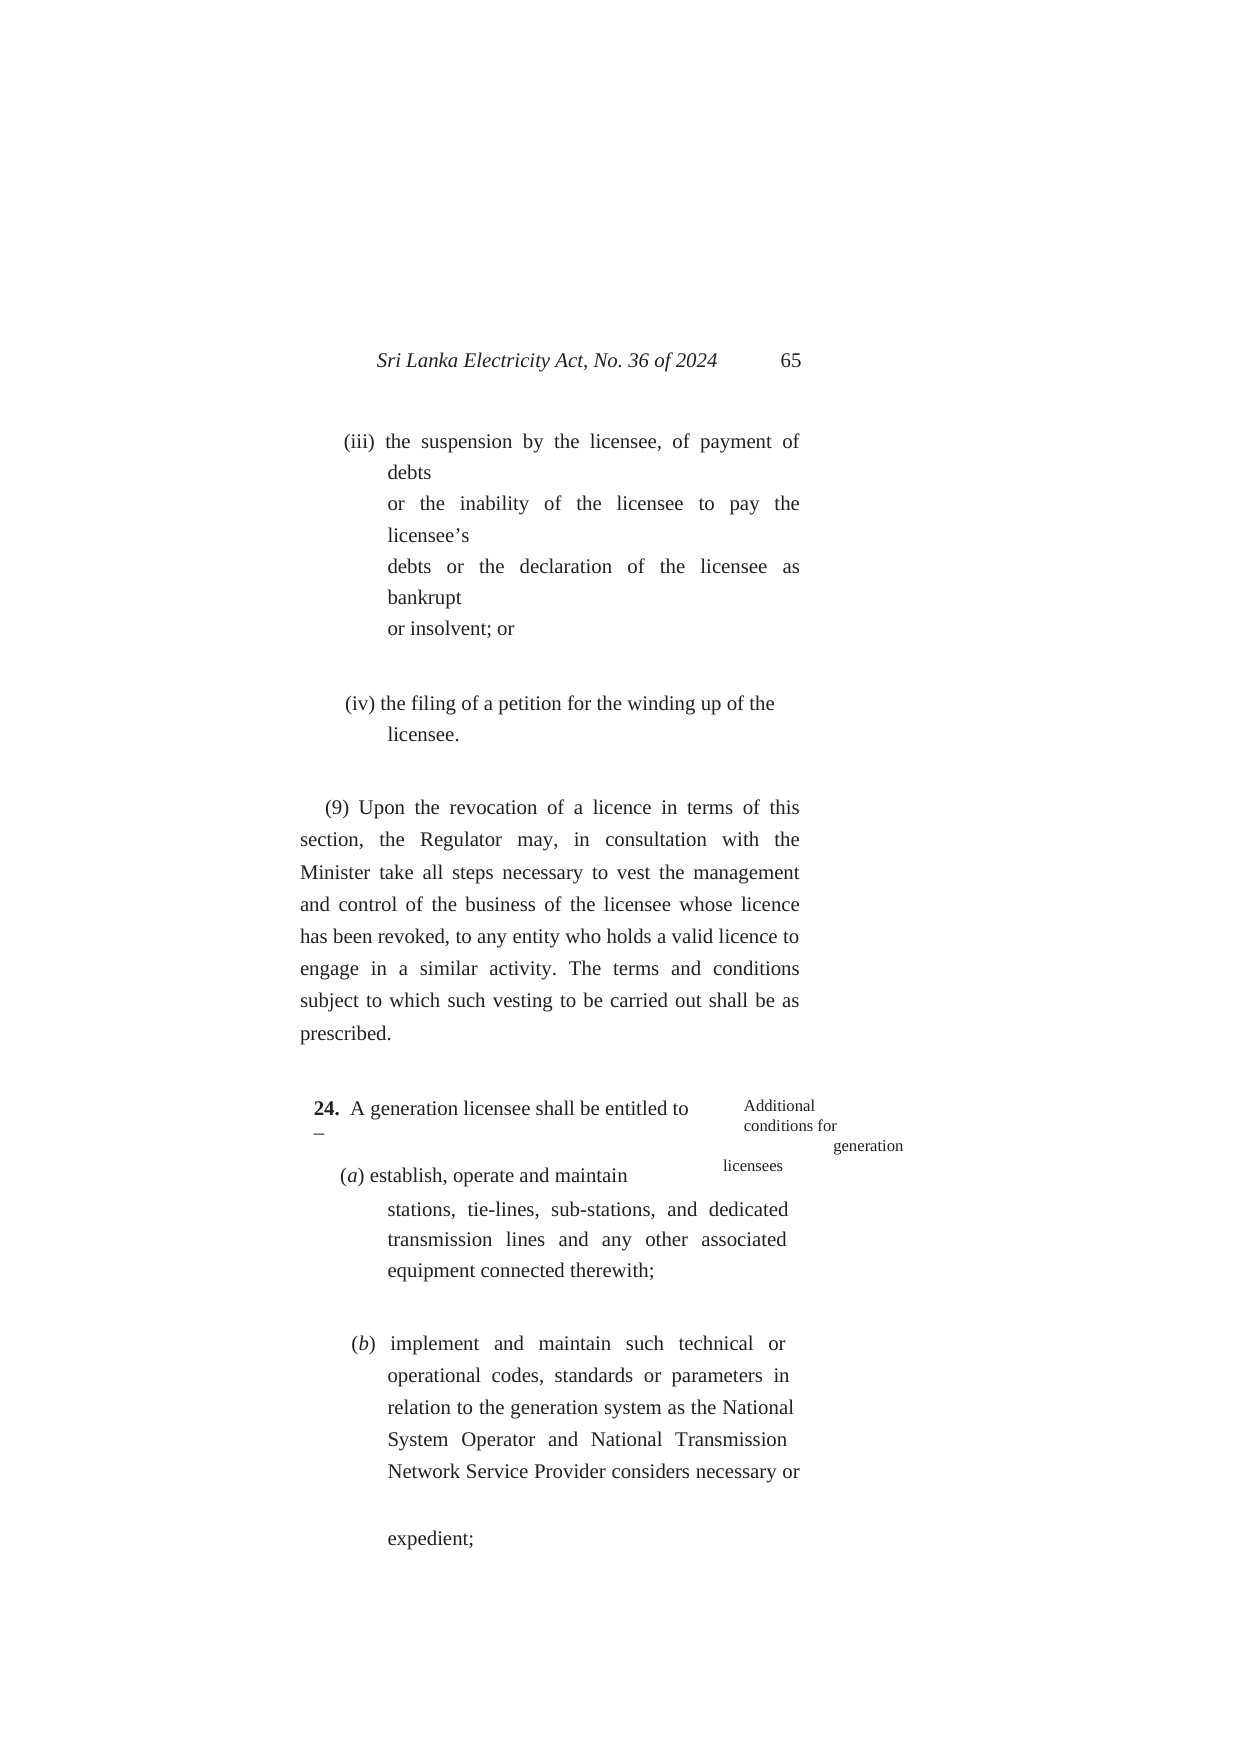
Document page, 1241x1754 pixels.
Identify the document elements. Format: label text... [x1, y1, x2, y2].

table_header (a) establish, operate and maintain generating [239, 1155, 708, 1192]
text Sri Lanka Electricity Act, No. 36 of 2024 65 [377, 348, 1090, 372]
text stations, tie-lines, sub-stations, and dedicated transmission lines and any other associated equipment connected therewith; [387, 1197, 800, 1282]
table_header 24. A generation licensee shall be entitled to – [224, 1090, 694, 1135]
text (iii) the suspension by the licensee, of payment of debts or the inability of the licensee to pay the licensee’s debts or the declaration of the licensee as bankrupt or insolvent; or [343, 429, 800, 640]
table_header licensees [709, 1155, 1178, 1192]
text (iv) the filing of a petition for the winding up of the licensee. [345, 691, 805, 747]
text (9) Upon the revocation of a licence in terms of this section, the Regulator may, in consultation with the Minister take all steps necessary to vest the management and control of the business of the licensee whose licence has been revoked, to any entity who holds a valid licence to engage in a similar activity. The terms and conditions subject to which such vesting to be carried out shall be as prescribed. [300, 795, 800, 1044]
text generation [150, 1136, 903, 1155]
table_header Additional conditions for [694, 1090, 1164, 1135]
text (b) implement and maintain such technical or operational codes, standards or parameters in relation to the generation system as the National System Operator and National Transmission Network Service Provider considers necessary or expedient; [351, 1331, 800, 1550]
